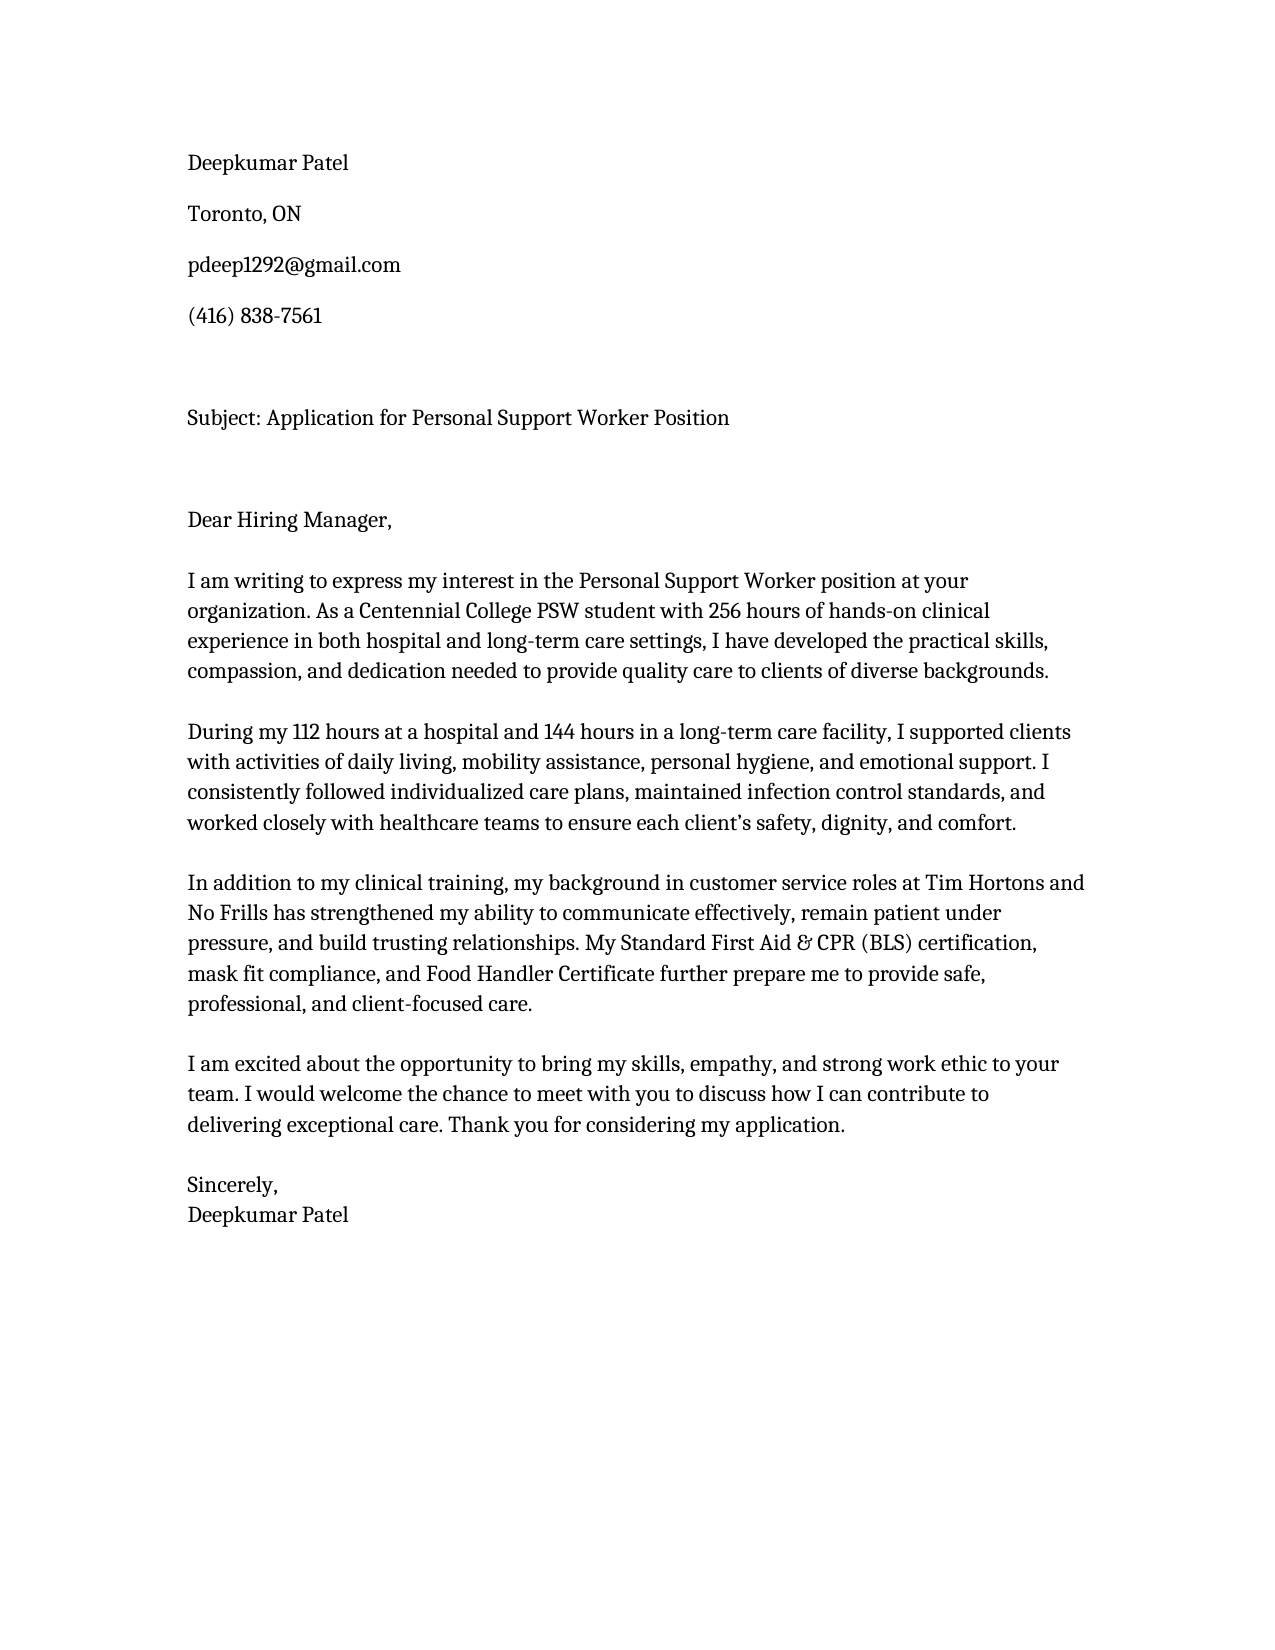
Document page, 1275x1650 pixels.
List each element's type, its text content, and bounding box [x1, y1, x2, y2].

text Subject: Application for Personal Support Worker Position [187, 405, 1087, 432]
text pdeep1292@gmail.com [187, 252, 1087, 278]
text (416) 838-7561 [187, 303, 1087, 329]
text Deepkumar Patel [187, 150, 1087, 176]
text Dear Hiring Manager, I am writing to express my interest in the Personal Support Worker position at your organization. As a Centennial College PSW student with 256 hours of hands-on clinical experience in both hospital and long-term care settings, I have developed the practical skills, compassion, and dedication needed to provide quality care to clients of diverse backgrounds. During my 112 hours at a hospital and 144 hours in a long-term care facility, I supported clients with activities of daily living, mobility assistance, personal hygiene, and emotional support. I consistently followed individualized care plans, maintained infection control standards, and worked closely with healthcare teams to ensure each client’s safety, dignity, and comfort. In addition to my clinical training, my background in customer service roles at Tim Hortons and No Frills has strengthened my ability to communicate effectively, remain patient under pressure, and build trusting relationships. My Standard First Aid & CPR (BLS) certification, mask fit compliance, and Food Handler Certificate further prepare me to provide safe, professional, and client-focused care. I am excited about the opportunity to bring my skills, empathy, and strong work ethic to your team. I would welcome the chance to meet with you to discuss how I can contribute to delivering exceptional care. Thank you for considering my application. Sincerely, Deepkumar Patel [187, 507, 1087, 1228]
text Toronto, ON [187, 201, 1087, 227]
